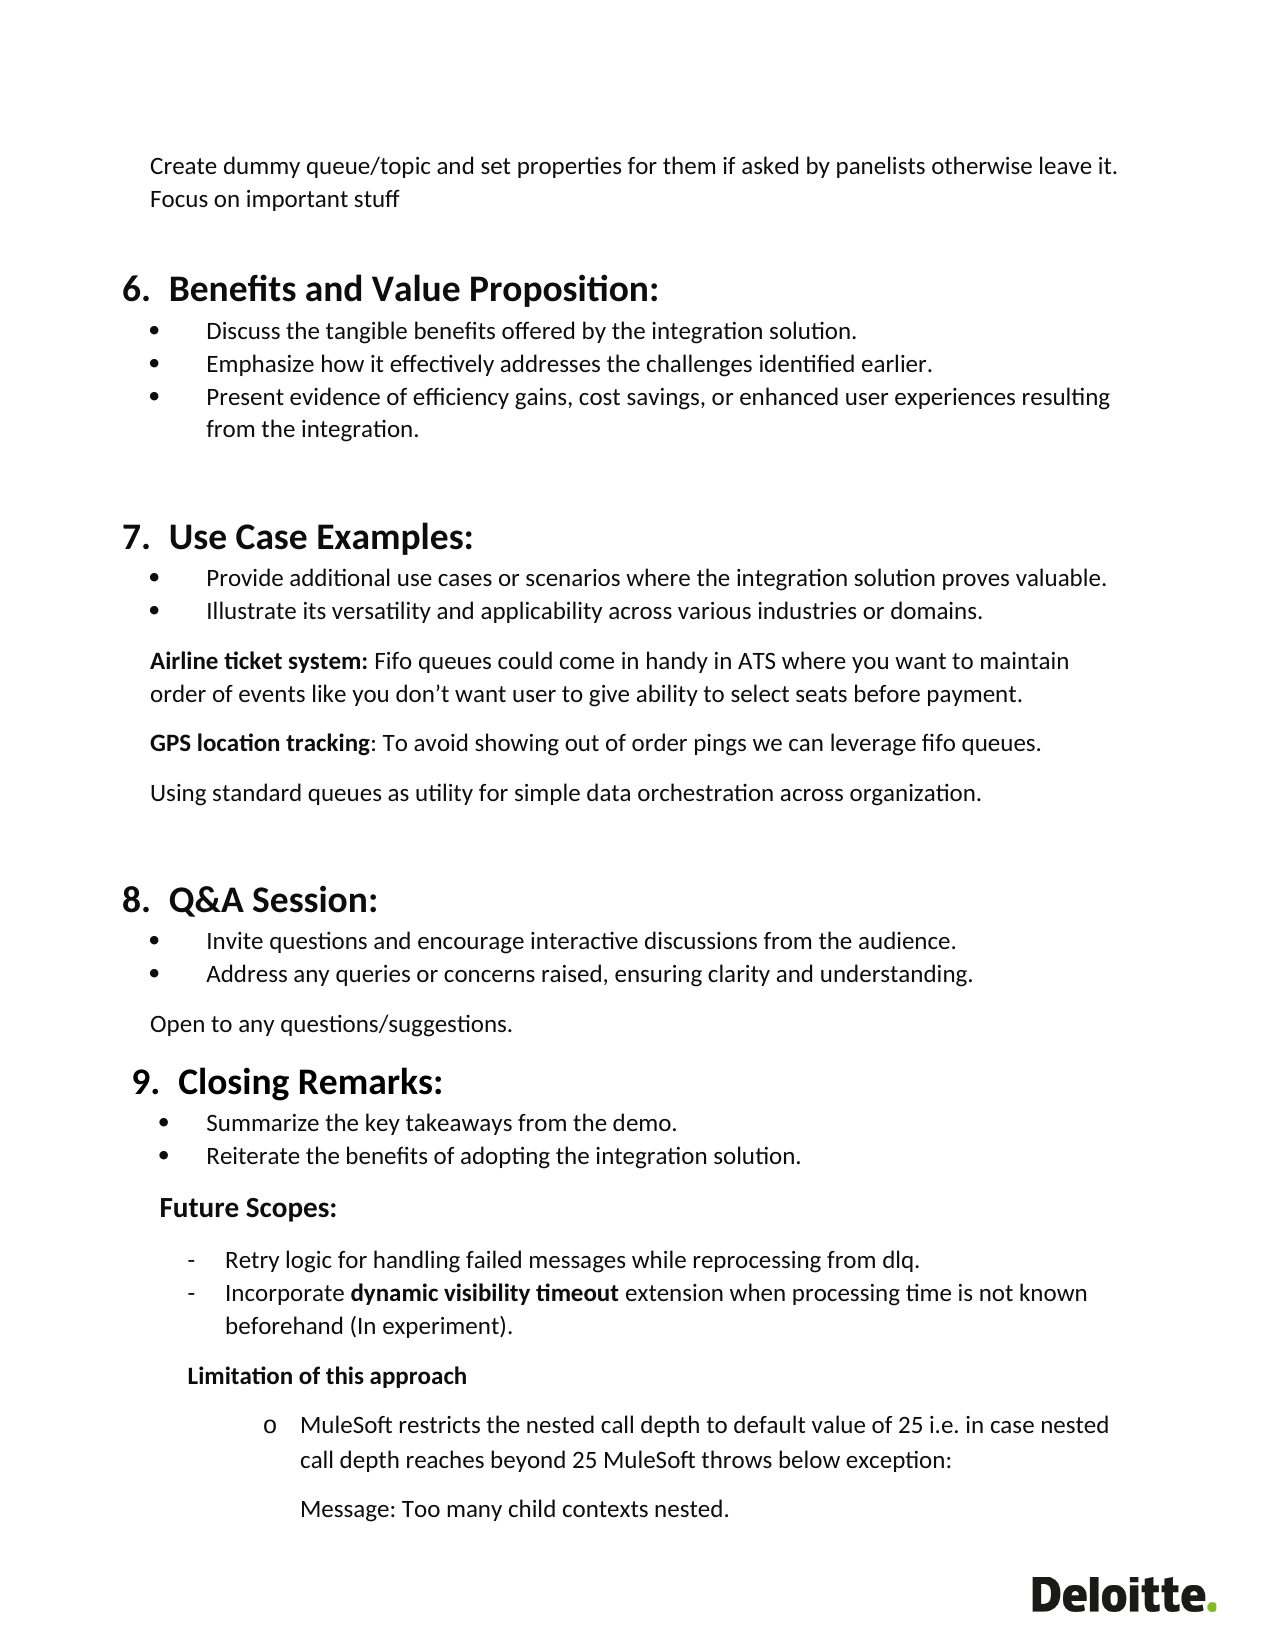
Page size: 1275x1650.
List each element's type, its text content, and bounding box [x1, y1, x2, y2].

list Invite questions and encourage interactive discussions from the audience. [150, 926, 1125, 956]
list Q&A Session: [122, 876, 1125, 922]
list MuleSoft restricts the nested call depth to default value of 25 i.e. in case nested call depth reaches beyond 25 MuleSoft throws below exception: [262, 1410, 1125, 1474]
text Future Scopes: [159, 1189, 1125, 1225]
list Incorporate dynamic visibility timeout extension when processing time is not known beforehand (In experiment). [187, 1278, 1125, 1341]
list Use Case Examples: [122, 513, 1125, 559]
list Summarize the key takeaways from the demo. [159, 1107, 1125, 1138]
list Present evidence of efficiency gains, cost savings, or enhanced user experiences resulting from the integration. [150, 381, 1125, 444]
list Provide additional use cases or scenarios where the integration solution proves valuable. [150, 562, 1125, 593]
list Closing Remarks: [131, 1058, 1125, 1103]
list Address any queries or concerns raised, ensuring clarity and understanding. [150, 958, 1125, 989]
text Open to any questions/suggestions. [150, 1008, 1125, 1038]
text Limitation of this approach [159, 1360, 1125, 1391]
list Emphasize how it effectively addresses the challenges identified earlier. [150, 348, 1125, 378]
text GPS location tracking: To avoid showing out of order pings we can leverage fifo queues. [150, 727, 1125, 758]
text Using standard queues as utility for simple data orchestration across organization. [150, 777, 1125, 807]
text Airline ticket system: Fifo queues could come in handy in ATS where you want to maintain order of events like you don’t want user to give ability to select seats before payment. [150, 645, 1125, 708]
text Create dummy queue/topic and set properties for them if asked by panelists otherwise leave it. Focus on important stuff [150, 150, 1125, 213]
list Illustrate its versatility and applicability across various industries or domains. [150, 595, 1125, 626]
list Retry logic for handling failed messages while reprocessing from dlq. [187, 1245, 1125, 1275]
list Discuss the tangible benefits offered by the integration solution. [150, 315, 1125, 345]
text Message: Too many child contexts nested. [234, 1493, 1125, 1524]
list Reiterate the benefits of adopting the integration solution. [159, 1140, 1125, 1171]
picture [1032, 1577, 1217, 1612]
list Benefits and Value Proposition: [122, 265, 1125, 311]
